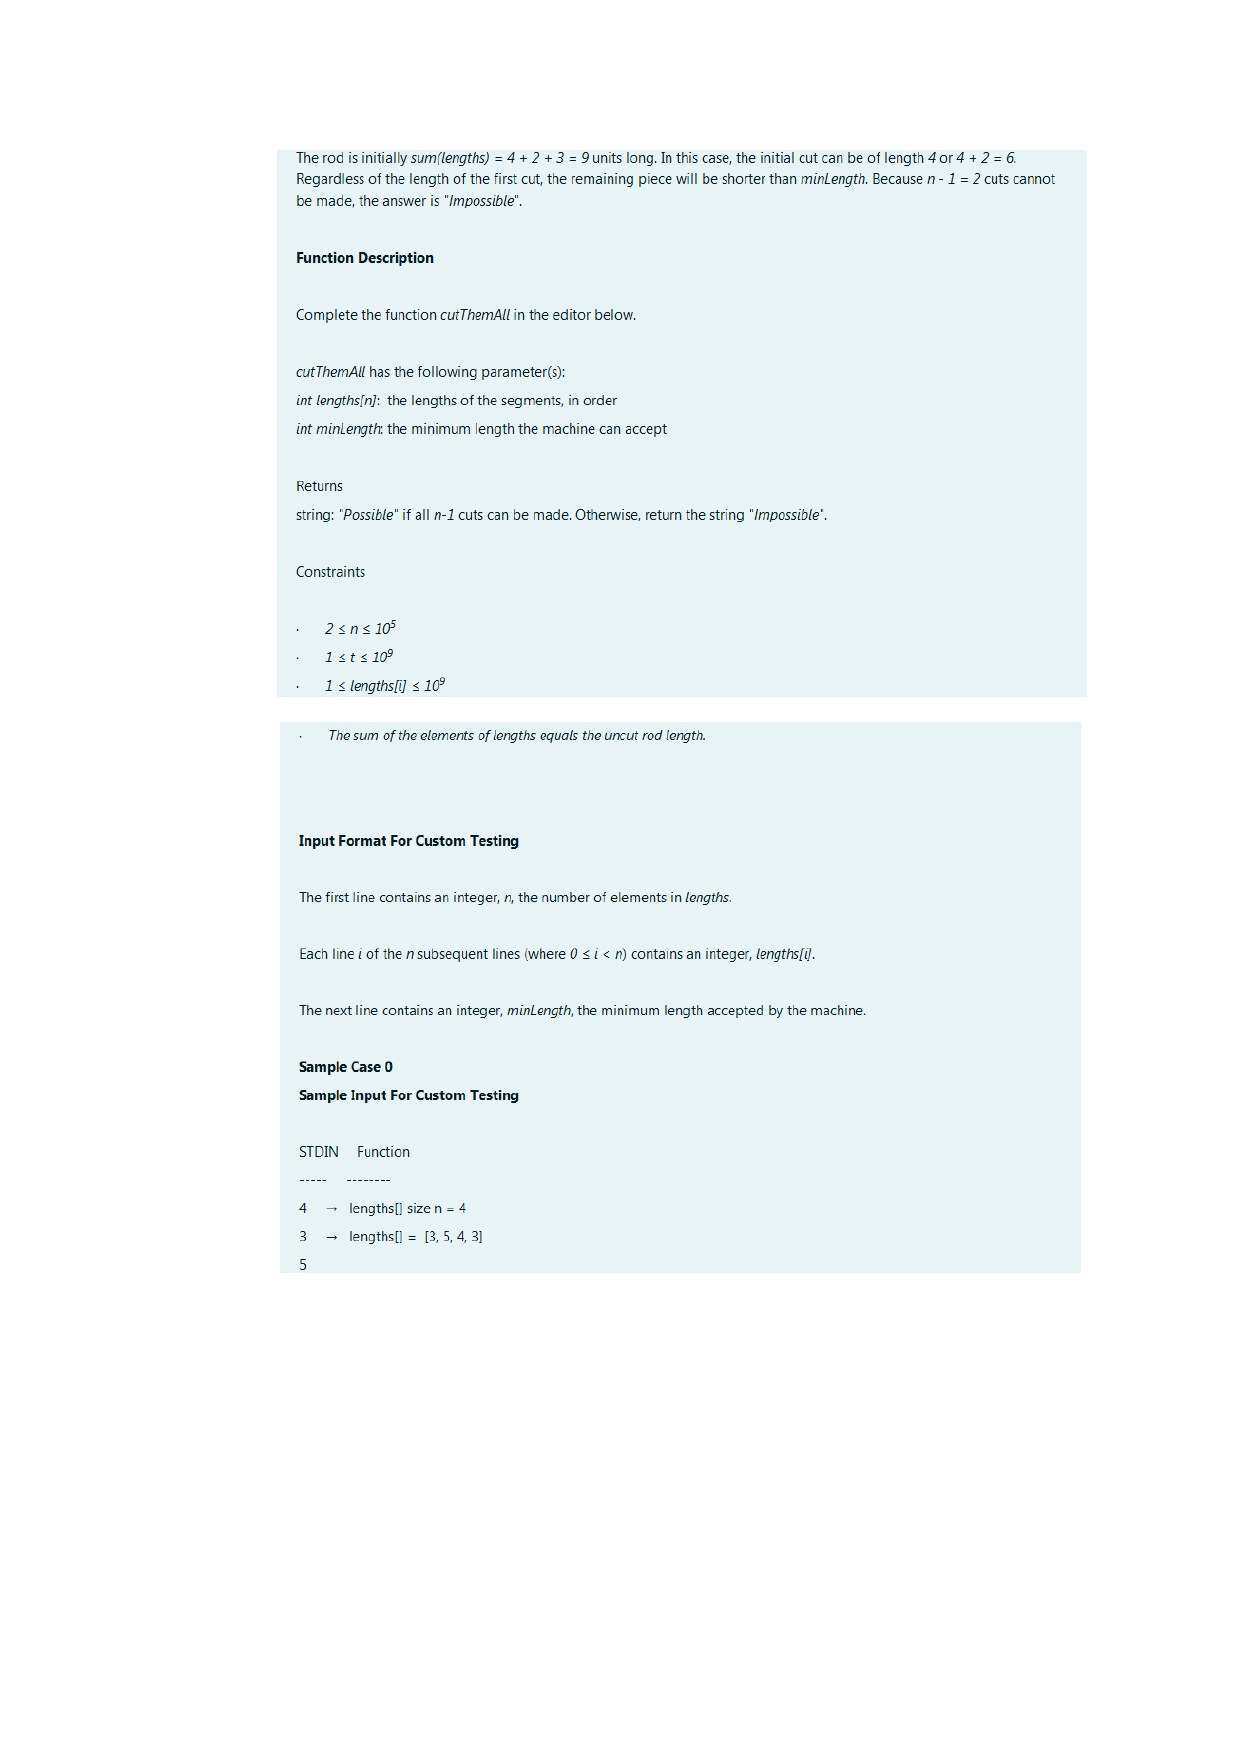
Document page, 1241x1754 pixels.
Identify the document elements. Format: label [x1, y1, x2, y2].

picture [150, 150, 1091, 697]
picture [150, 722, 1091, 1273]
